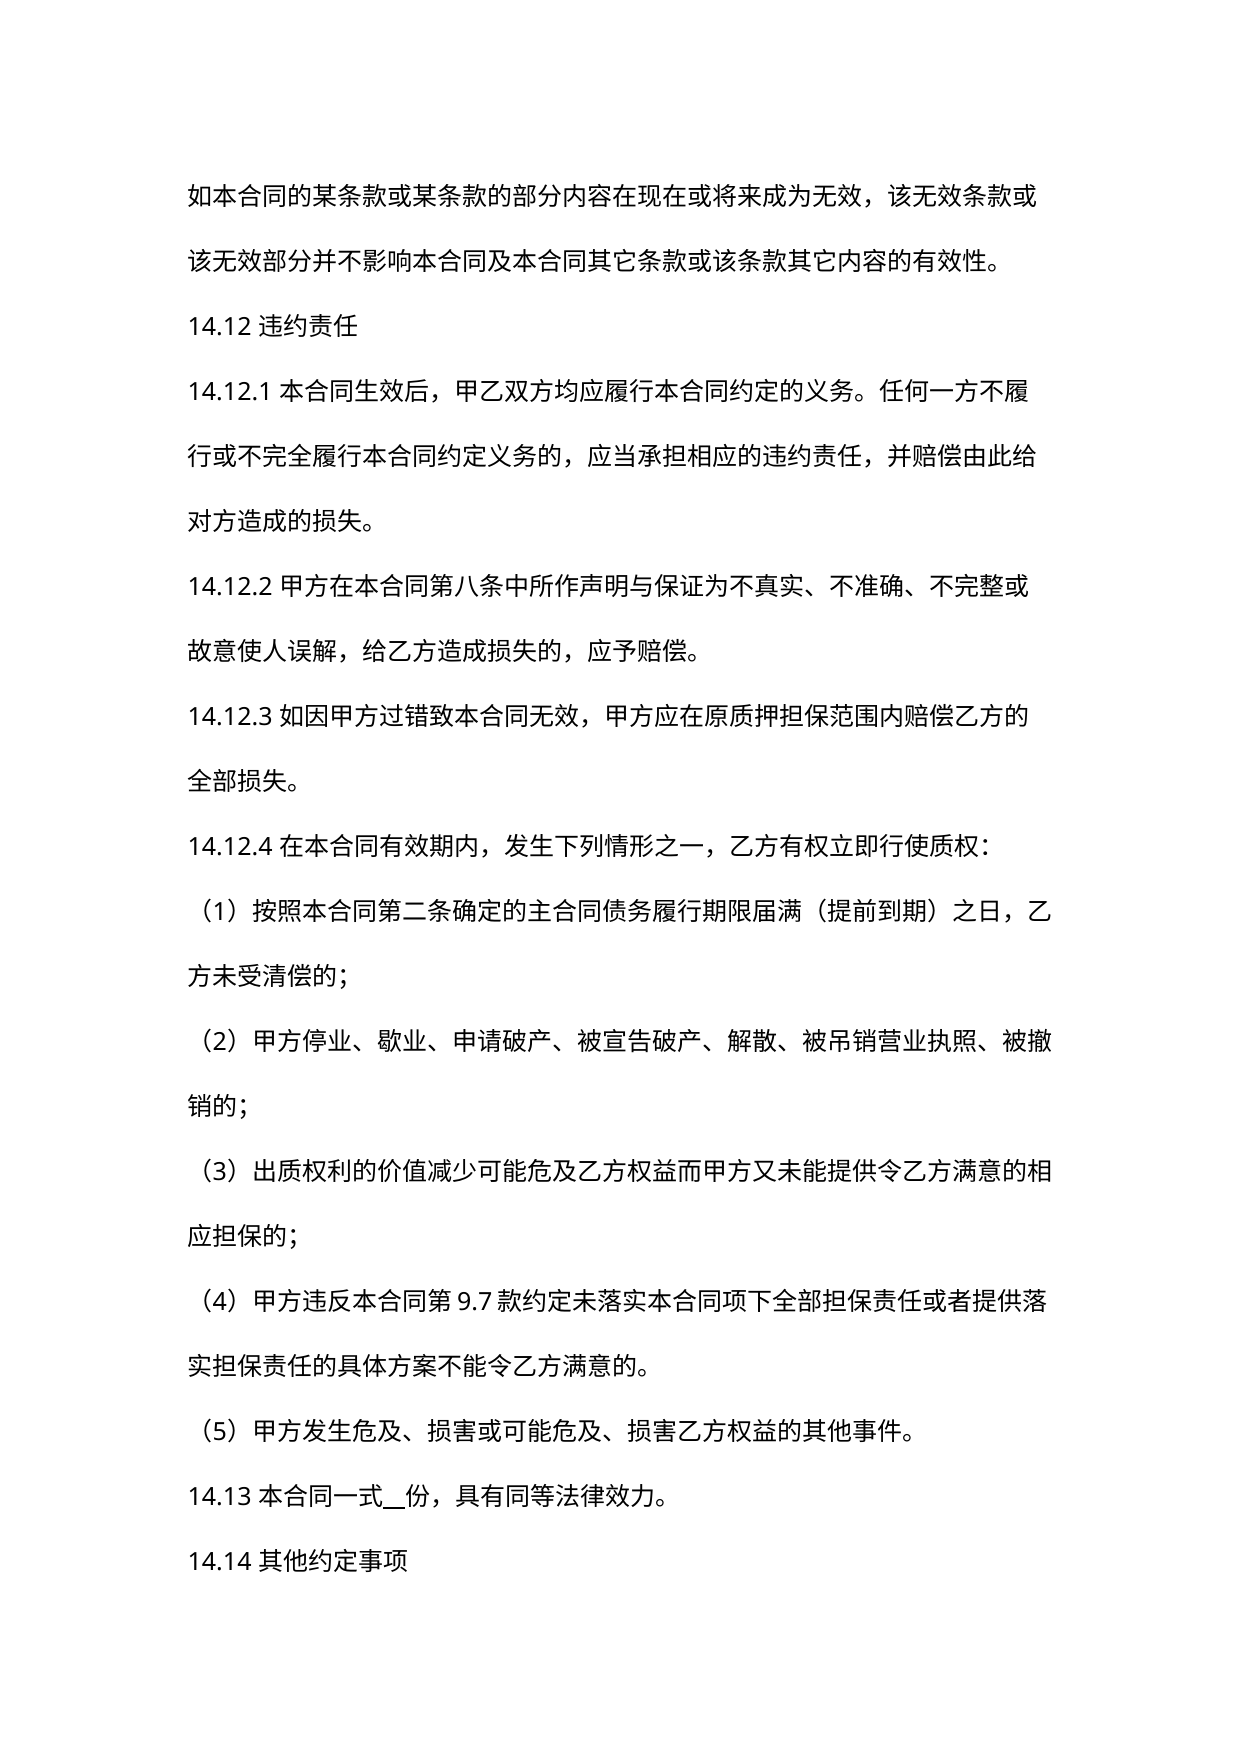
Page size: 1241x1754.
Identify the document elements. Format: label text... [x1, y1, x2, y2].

text （3）出质权利的价值减少可能危及乙方权益而甲方又未能提供令乙方满意的相应担保的； [187, 1137, 1053, 1267]
text 14.12 违约责任 [187, 292, 1053, 357]
text 14.14 其他约定事项 [187, 1527, 1053, 1592]
text （2）甲方停业、歇业、申请破产、被宣告破产、解散、被吊销营业执照、被撤销的； [187, 1007, 1053, 1137]
text 14.12.4 在本合同有效期内，发生下列情形之一，乙方有权立即行使质权： [187, 812, 1053, 877]
text 14.12.1 本合同生效后，甲乙双方均应履行本合同约定的义务。任何一方不履行或不完全履行本合同约定义务的，应当承担相应的违约责任，并赔偿由此给对方造成的损失。 [187, 357, 1053, 552]
text 14.12.3 如因甲方过错致本合同无效，甲方应在原质押担保范围内赔偿乙方的全部损失。 [187, 682, 1053, 812]
text 14.13 本合同一式 份，具有同等法律效力。 [187, 1462, 1053, 1527]
text （5）甲方发生危及、损害或可能危及、损害乙方权益的其他事件。 [187, 1397, 1053, 1462]
text （1）按照本合同第二条确定的主合同债务履行期限届满（提前到期）之日，乙方未受清偿的； [187, 877, 1053, 1007]
text 如本合同的某条款或某条款的部分内容在现在或将来成为无效，该无效条款或该无效部分并不影响本合同及本合同其它条款或该条款其它内容的有效性。 [187, 162, 1053, 292]
text 14.12.2 甲方在本合同第八条中所作声明与保证为不真实、不准确、不完整或故意使人误解，给乙方造成损失的，应予赔偿。 [187, 552, 1053, 682]
text （4）甲方违反本合同第9.7款约定未落实本合同项下全部担保责任或者提供落实担保责任的具体方案不能令乙方满意的。 [187, 1267, 1053, 1397]
